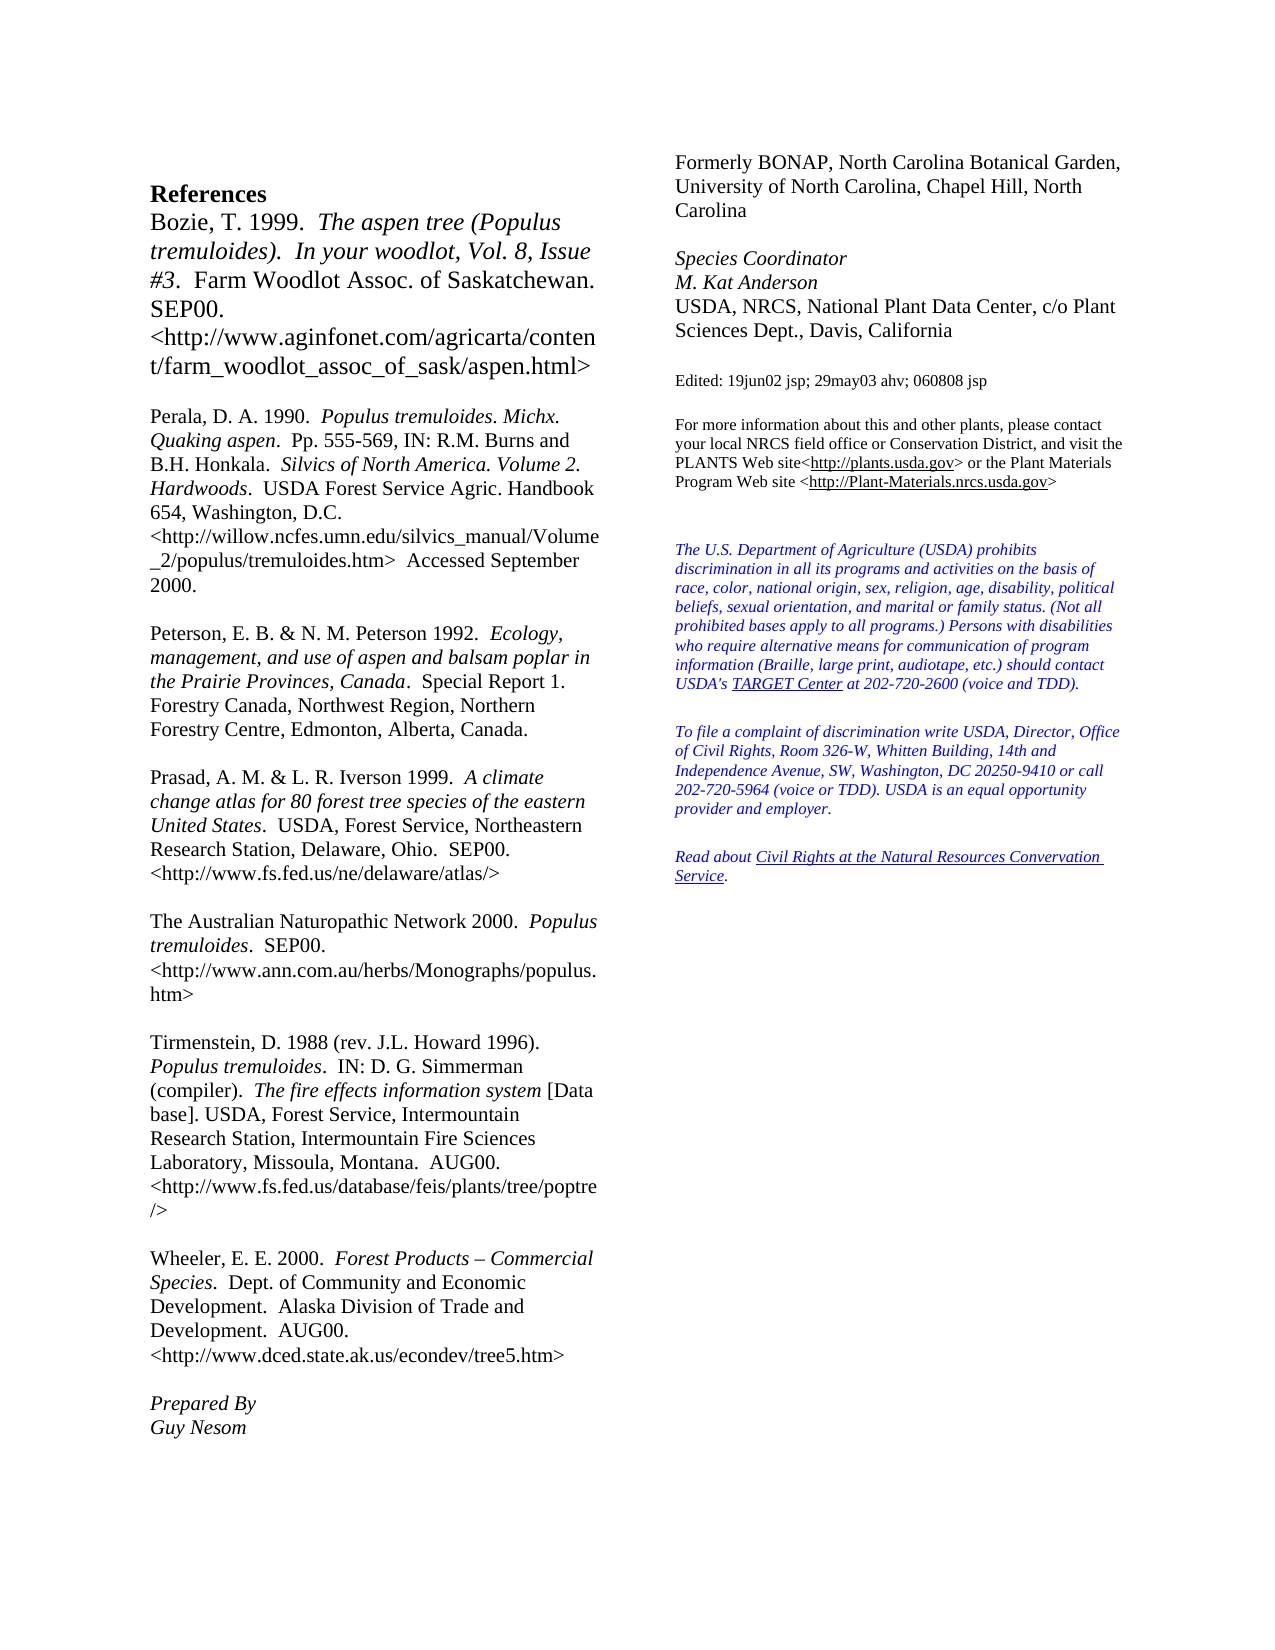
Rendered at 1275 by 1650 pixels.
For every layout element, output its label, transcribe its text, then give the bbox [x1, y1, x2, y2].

text For more information about this and other plants, please contact your local NRCS field office or Conservation District, and visit the PLANTS Web site<http://plants.usda.gov> or the Plant Materials Program Web site <http://Plant-Materials.nrcs.usda.gov> [675, 414, 1125, 491]
text To file a complaint of discrimination write USDA, Director, Office of Civil Rights, Room 326-W, Whitten Building, 14th and Independence Avenue, SW, Washington, DC 20250-9410 or call 202-720-5964 (voice or TDD). USDA is an equal opportunity provider and employer. [675, 722, 1125, 818]
subtitle M. Kat Anderson [675, 270, 1125, 294]
text Perala, D. A. 1990. Populus tremuloides. Michx. Quaking aspen. Pp. 555-569, IN: R.M. Burns and B.H. Honkala. Silvics of . Volume 2. Hardwoods. Service Agric. Handbook 654, <http://willow.ncfes.umn.edu/silvics_manual/Volume_2/populus/tremuloides.htm> Accessed September 2000. [150, 404, 600, 597]
text Peterson, E. B. & N. M. Peterson 1992. Ecology, management, and use of aspen and balsam poplar in the Prairie Provinces, Canada. Special Report 1. Forestry , Northwest Region, Northern Forestry Centre, . [150, 621, 600, 741]
text The Australian Naturopathic Network 2000. Populus tremuloides. SEP00. <http://www.ann.com.au/herbs/Monographs/populus.htm> [150, 909, 600, 1006]
text Guy Nesom [150, 1415, 600, 1439]
subtitle Species Coordinator [675, 246, 1125, 270]
text Edited: 19jun02 jsp; 29may03 ahv; 060808 jsp [675, 371, 1125, 390]
text Formerly BONAP, North Carolina Botanical Garden, University of North Carolina, Chapel Hill, North Carolina [675, 150, 1125, 222]
subtitle Prepared By [150, 1391, 600, 1415]
text Read about Civil Rights at the Natural Resources Convervation Service. [675, 847, 1125, 885]
text The Department of Agriculture (USDA) prohibits discrimination in all its programs and activities on the basis of race, color, national origin, sex, religion, age, disability, political beliefs, sexual orientation, and marital or family status. (Not all prohibited bases apply to all programs.) Persons with disabilities who require alternative means for communication of program information (Braille, large print, audiotape, etc.) should contact USDA's TARGET Center at 202-720-2600 (voice and TDD). [675, 539, 1125, 693]
text Prasad, A. M. & L. R. Iverson 1999. A climate change atlas for 80 forest tree species of the eastern United States. USDA, Forest Service, Northeastern Research Station, , . SEP00. <http://www.fs.fed.us/ne/delaware/atlas/> [150, 765, 600, 885]
text Tirmenstein, D. 1988 (rev. J.L. Howard 1996). Populus tremuloides. IN: D. G. Simmerman (compiler). The fire effects information system [Data base]. USDA, Forest Service, Intermountain Research Station, Intermountain Fire Sciences Laboratory, . AUG00. <http://www.fs.fed.us/database/feis/plants/tree/poptre/> [150, 1030, 600, 1222]
text Bozie, T. 1999. The aspen tree (Populus tremuloides). In your woodlot, Vol. 8, Issue #3. Farm Woodlot Assoc. of Saskatchewan. SEP00. <http://www.aginfonet.com/agricarta/content/farm_woodlot_assoc_of_sask/aspen.html> [150, 207, 600, 380]
subtitle References [150, 179, 600, 207]
text USDA, NRCS, , c/o Plant Sciences Dept., [675, 294, 1125, 342]
text Wheeler, E. E. 2000. Products – Commercial Species. Dept. of Community and Economic Development. Division of Trade and Development. AUG00. <http://www.dced.state.ak.us/econdev/tree5.htm> [150, 1246, 600, 1367]
